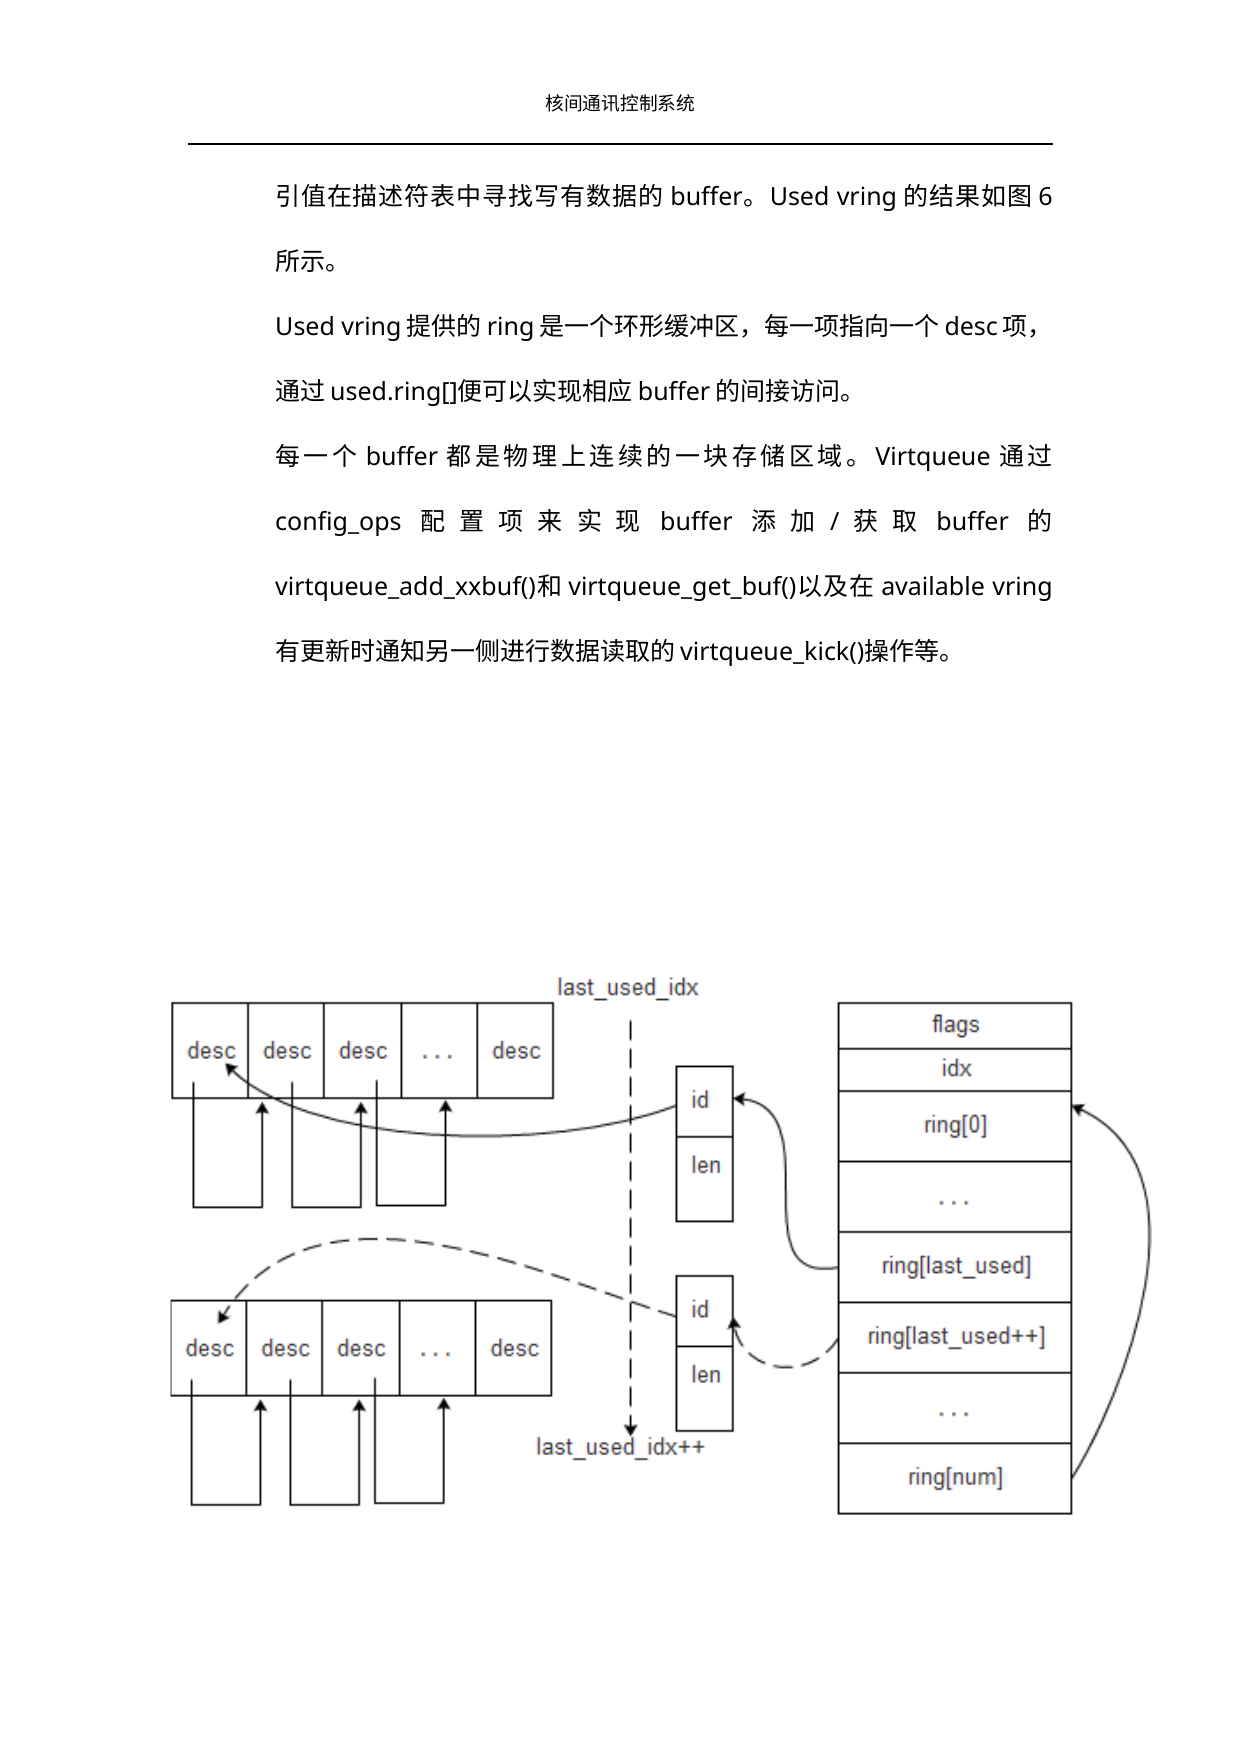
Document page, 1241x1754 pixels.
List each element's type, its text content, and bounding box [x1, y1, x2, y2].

list 每一个buffer都是物理上连续的一块存储区域。Virtqueue通过config_ops配置项来实现buffer添加/获取buffer的virtqueue_add_xxbuf()和virtqueue_get_buf()以及在available vring有更新时通知另一侧进行数据读取的virtqueue_kick()操作等。 [275, 422, 1053, 682]
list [231, 162, 1053, 292]
picture [170, 955, 1167, 1522]
list Used vring提供的ring是一个环形缓冲区，每一项指向一个desc项，通过used.ring[]便可以实现相应buffer的间接访问。 [275, 292, 1053, 422]
